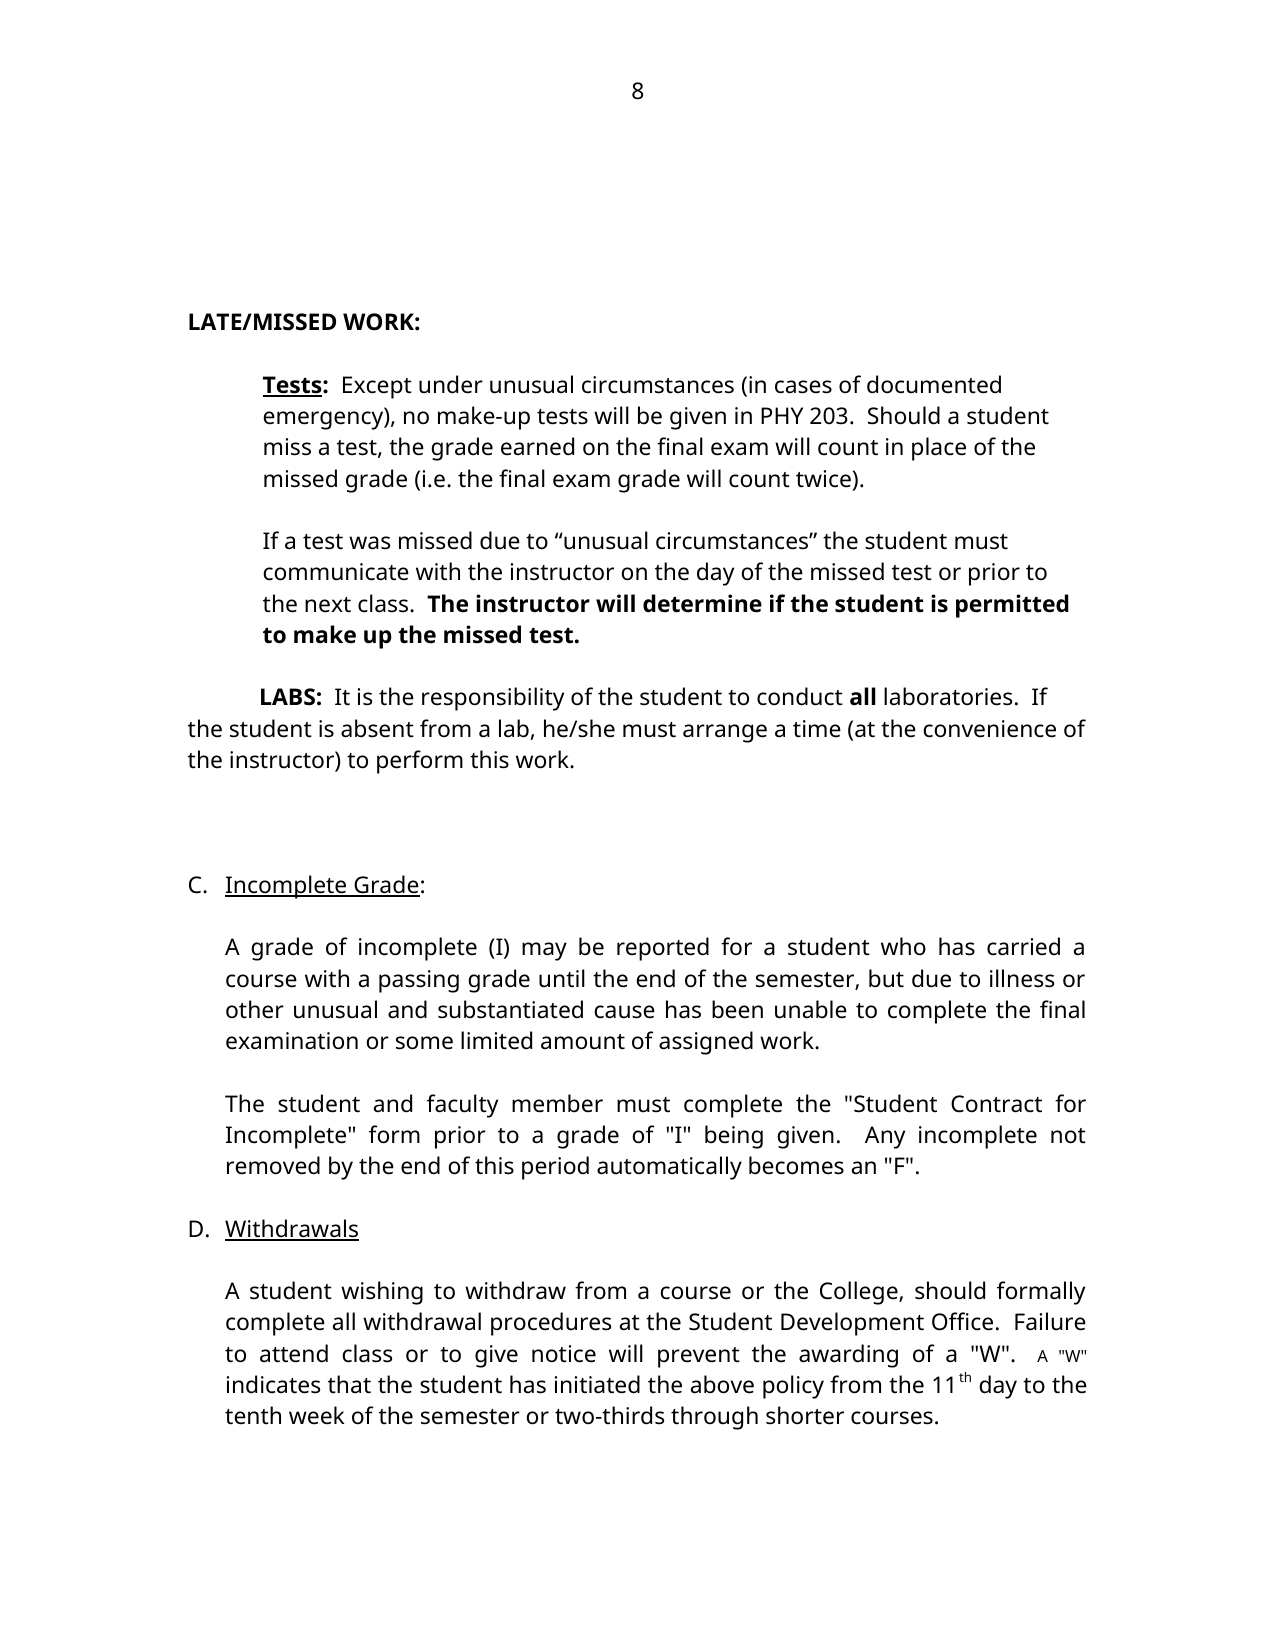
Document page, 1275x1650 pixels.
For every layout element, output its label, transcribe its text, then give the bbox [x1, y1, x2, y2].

text A student wishing to withdraw from a course or the College, should formally complete all withdrawal procedures at the Student Development Office. Failure to attend class or to give notice will prevent the awarding of a "W". A "W" indicates that the student has initiated the above policy from the 11th day to the tenth week of the semester or two-thirds through shorter courses. [187, 1275, 1087, 1431]
text A grade of incomplete (I) may be reported for a student who has carried a course with a passing grade until the end of the semester, but due to illness or other unusual and substantiated cause has been unable to complete the final examination or some limited amount of assigned work. [187, 931, 1087, 1056]
text C. Incomplete Grade: [187, 869, 1087, 900]
text If a test was missed due to “unusual circumstances” the student must communicate with the instructor on the day of the missed test or prior to the next class. The instructor will determine if the student is permitted to make up the missed test. [187, 525, 1087, 650]
text D. Withdrawals [187, 1212, 1087, 1244]
text Tests: Except under unusual circumstances (in cases of documented emergency), no make-up tests will be given in PHY 203. Should a student miss a test, the grade earned on the final exam will count in place of the missed grade (i.e. the final exam grade will count twice). [262, 369, 1087, 494]
text The student and faculty member must complete the "Student Contract for Incomplete" form prior to a grade of "I" being given. Any incomplete not removed by the end of this period automatically becomes an "F". [187, 1087, 1087, 1181]
text LABS: It is the responsibility of the student to conduct all laboratories. If the student is absent from a lab, he/she must arrange a time (at the convenience of the instructor) to perform this work. [187, 681, 1087, 775]
text LATE/MISSED WORK: [187, 306, 1087, 337]
